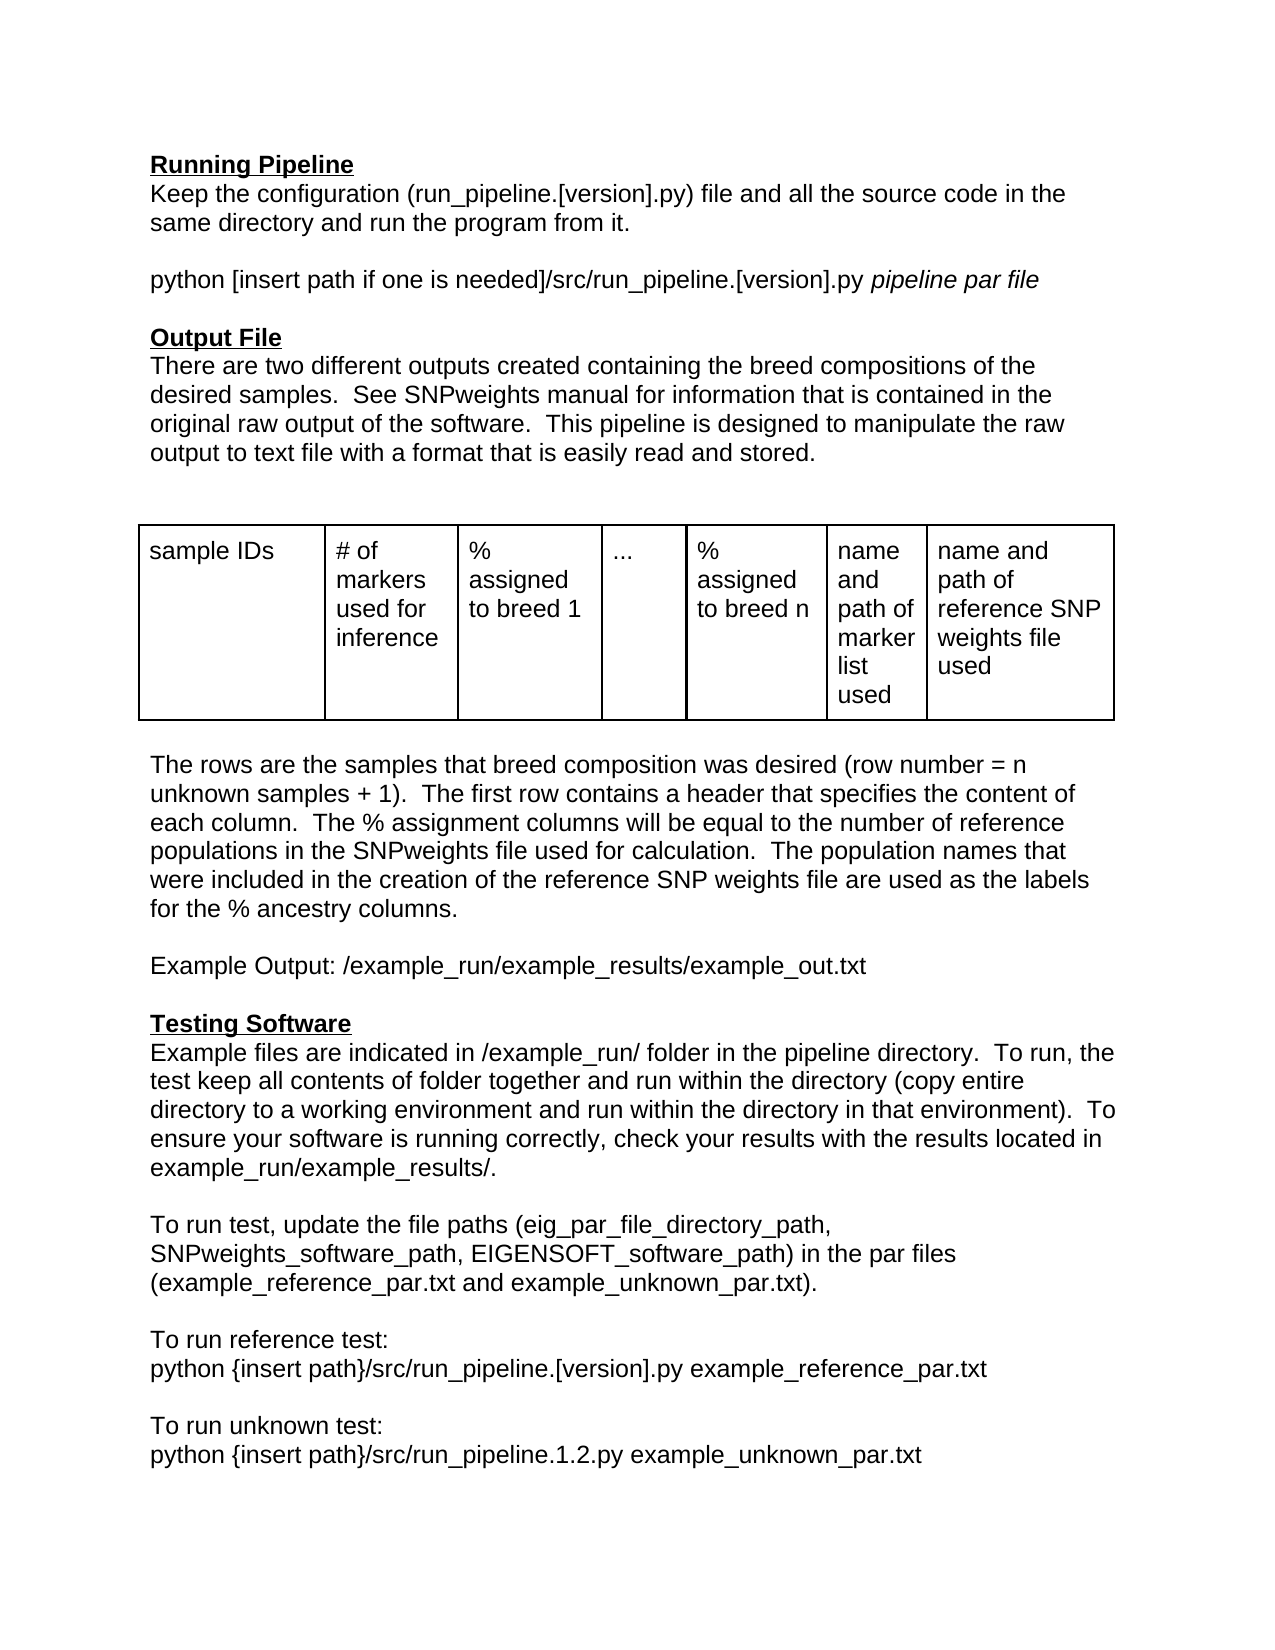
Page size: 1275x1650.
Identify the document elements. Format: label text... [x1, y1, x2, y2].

text To run unknown test: [150, 1411, 1125, 1440]
text python [insert path if one is needed]/src/run_pipeline.[version].py pipeline par file [150, 265, 1125, 294]
table_header sample IDs [140, 526, 324, 719]
text The rows are the samples that breed composition was desired (row number = n unknown samples + 1). The first row contains a header that specifies the content of each column. The % assignment columns will be equal to the number of reference populations in the SNPweights file used for calculation. The population names that were included in the creation of the reference SNP weights file are used as the labels for the % ancestry columns. [150, 750, 1125, 922]
text Keep the configuration (run_pipeline.[version].py) file and all the source code in the same directory and run the program from it. [150, 179, 1125, 236]
text Running Pipeline [150, 150, 1125, 179]
table_header ... [603, 526, 685, 719]
text There are two different outputs created containing the breed compositions of the desired samples. See SNPweights manual for information that is contained in the original raw output of the software. This pipeline is designed to manipulate the raw output to text file with a format that is easily read and stored. [150, 351, 1125, 466]
table_header # of markers used for inference [326, 526, 457, 719]
table_header % assigned to breed 1 [459, 526, 601, 719]
table_header name and path of reference SNP weights file used [928, 526, 1113, 719]
text Example files are indicated in /example_run/ folder in the pipeline directory. To run, the test keep all contents of folder together and run within the directory (copy entire directory to a working environment and run within the directory in that environment). To ensure your software is running correctly, check your results with the results located in example_run/example_results/. [150, 1037, 1125, 1181]
table_header name and path of marker list used [828, 526, 926, 719]
text python {insert path}/src/run_pipeline.1.2.py example_unknown_par.txt [150, 1440, 1125, 1469]
text To run test, update the file paths (eig_par_file_directory_path, SNPweights_software_path, EIGENSOFT_software_path) in the par files (example_reference_par.txt and example_unknown_par.txt). [150, 1210, 1125, 1296]
table_header % assigned to breed n [688, 526, 826, 719]
text Example Output: /example_run/example_results/example_out.txt [150, 951, 1125, 980]
text python {insert path}/src/run_pipeline.[version].py example_reference_par.txt [150, 1354, 1125, 1382]
text To run reference test: [150, 1325, 1125, 1354]
text Output File [150, 322, 1125, 351]
text Testing Software [150, 1009, 1125, 1037]
